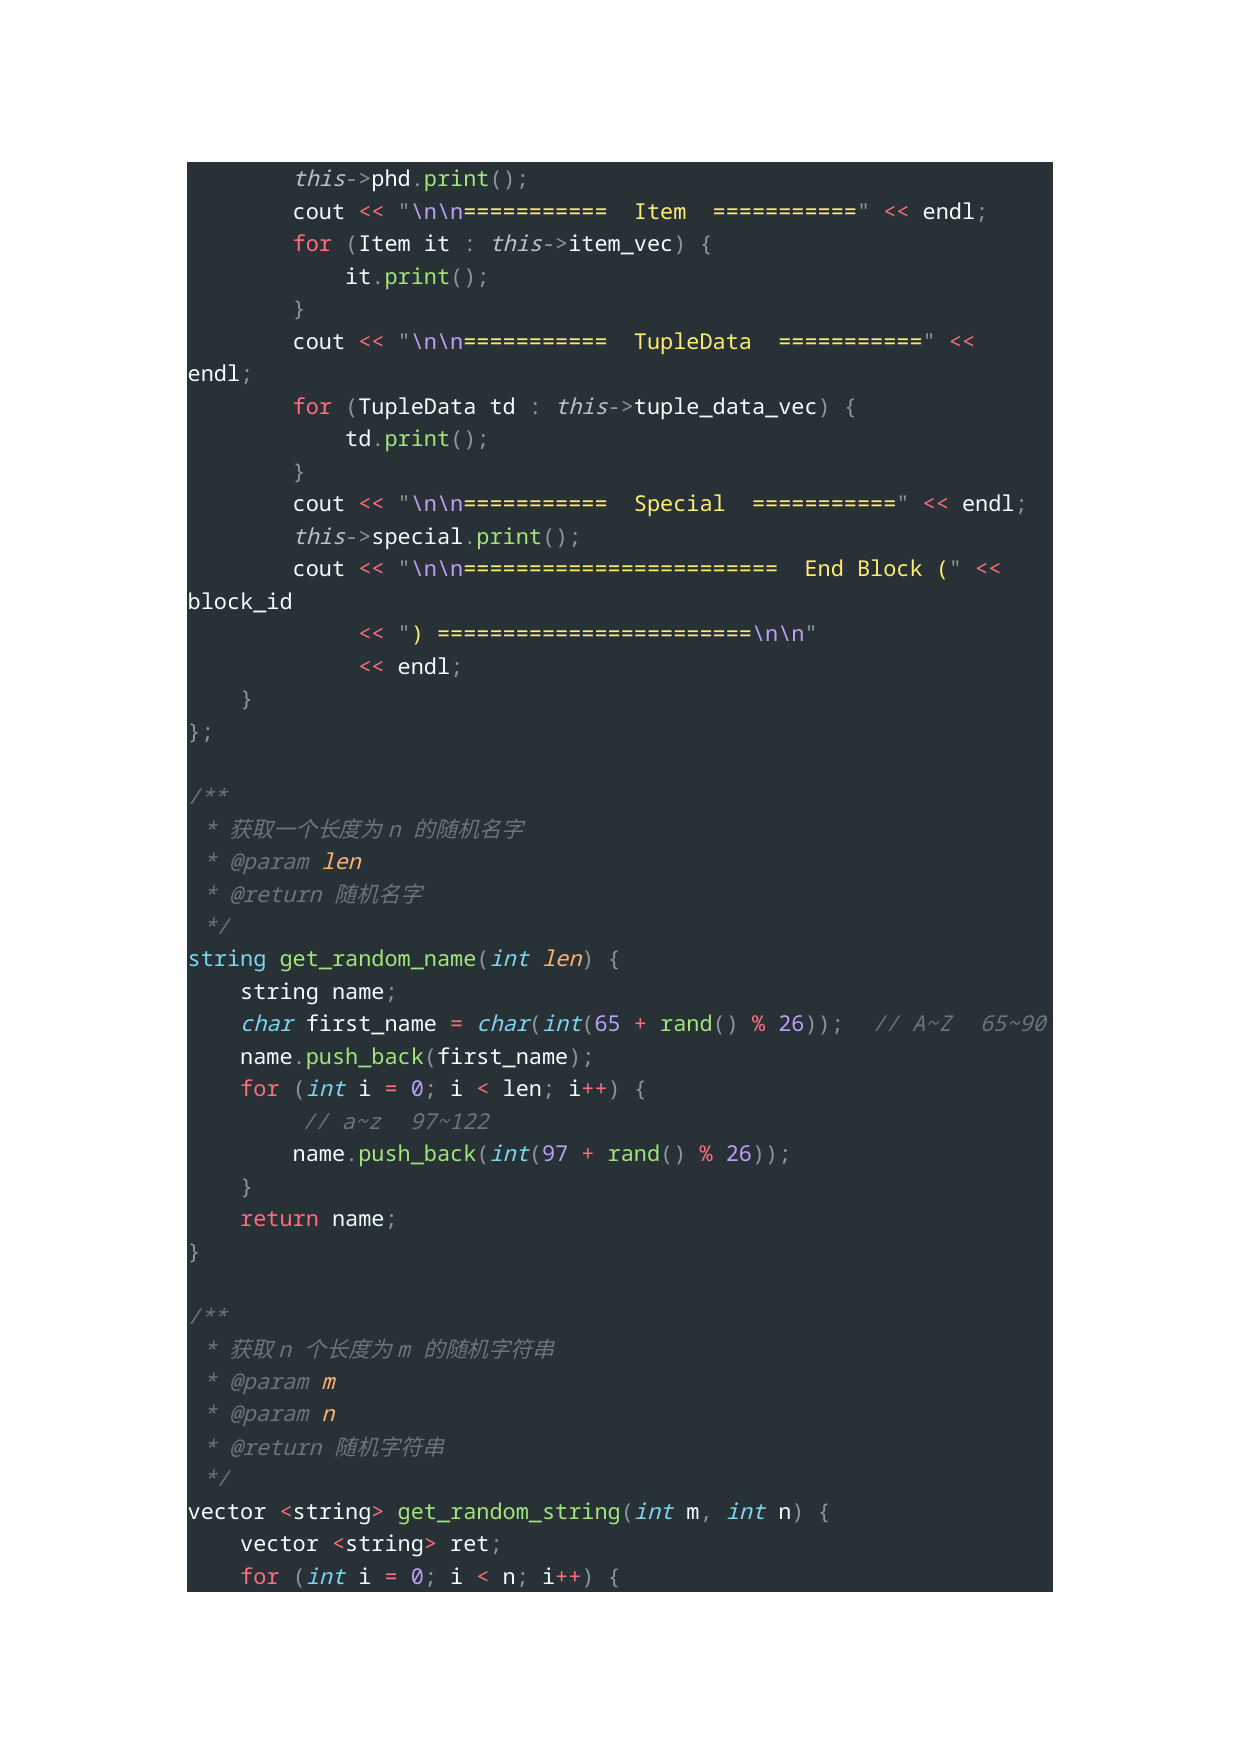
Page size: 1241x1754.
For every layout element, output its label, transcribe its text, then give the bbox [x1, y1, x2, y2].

text it.print(); [187, 259, 1053, 292]
text * @param m [187, 1364, 1053, 1397]
text string name; [187, 974, 1053, 1007]
text name.push_back(first_name); [187, 1039, 1053, 1072]
text vector <string> get_random_string(int m, int n) { [187, 1494, 1053, 1527]
text } [187, 292, 1053, 324]
text td.print(); [187, 422, 1053, 454]
text * @return 随机字符串 [187, 1429, 1053, 1462]
text this->phd.print(); [187, 162, 1053, 194]
text } [187, 1234, 1053, 1267]
text vector <string> ret; [187, 1527, 1053, 1559]
text cout << "\n\n=========== Item ===========" << endl; [187, 194, 1053, 227]
text } [187, 454, 1053, 487]
text for (TupleData td : this->tuple_data_vec) { [187, 389, 1053, 422]
text */ [187, 909, 1053, 942]
text for (int i = 0; i < len; i++) { [187, 1072, 1053, 1104]
text }; [187, 714, 1053, 747]
text } [187, 1169, 1053, 1202]
text << endl; [187, 649, 1053, 682]
text * @param n [187, 1397, 1053, 1429]
text * 获取一个长度为 n 的随机名字 [187, 812, 1053, 844]
text // a~z 97~122 [187, 1104, 1053, 1137]
text cout << "\n\n=========== Special ===========" << endl; [187, 487, 1053, 519]
text return name; [187, 1202, 1053, 1234]
text for (Item it : this->item_vec) { [187, 227, 1053, 259]
text cout << "\n\n======================== End Block (" << block_id [187, 552, 1053, 617]
text for (int i = 0; i < n; i++) { [187, 1559, 1053, 1592]
text } [187, 682, 1053, 714]
text this->special.print(); [187, 519, 1053, 552]
text /** [187, 779, 1053, 812]
text << ") ========================\n\n" [187, 617, 1053, 649]
text /** [187, 1299, 1053, 1332]
text * 获取 n 个长度为 m 的随机字符串 [187, 1332, 1053, 1364]
text * @param len [187, 844, 1053, 877]
text string get_random_name(int len) { [187, 942, 1053, 974]
text */ [187, 1462, 1053, 1494]
text cout << "\n\n=========== TupleData ===========" << endl; [187, 324, 1053, 389]
text * @return 随机名字 [187, 877, 1053, 909]
text char first_name = char(int(65 + rand() % 26)); // A~Z 65~90 [187, 1007, 1053, 1039]
text name.push_back(int(97 + rand() % 26)); [187, 1137, 1053, 1169]
